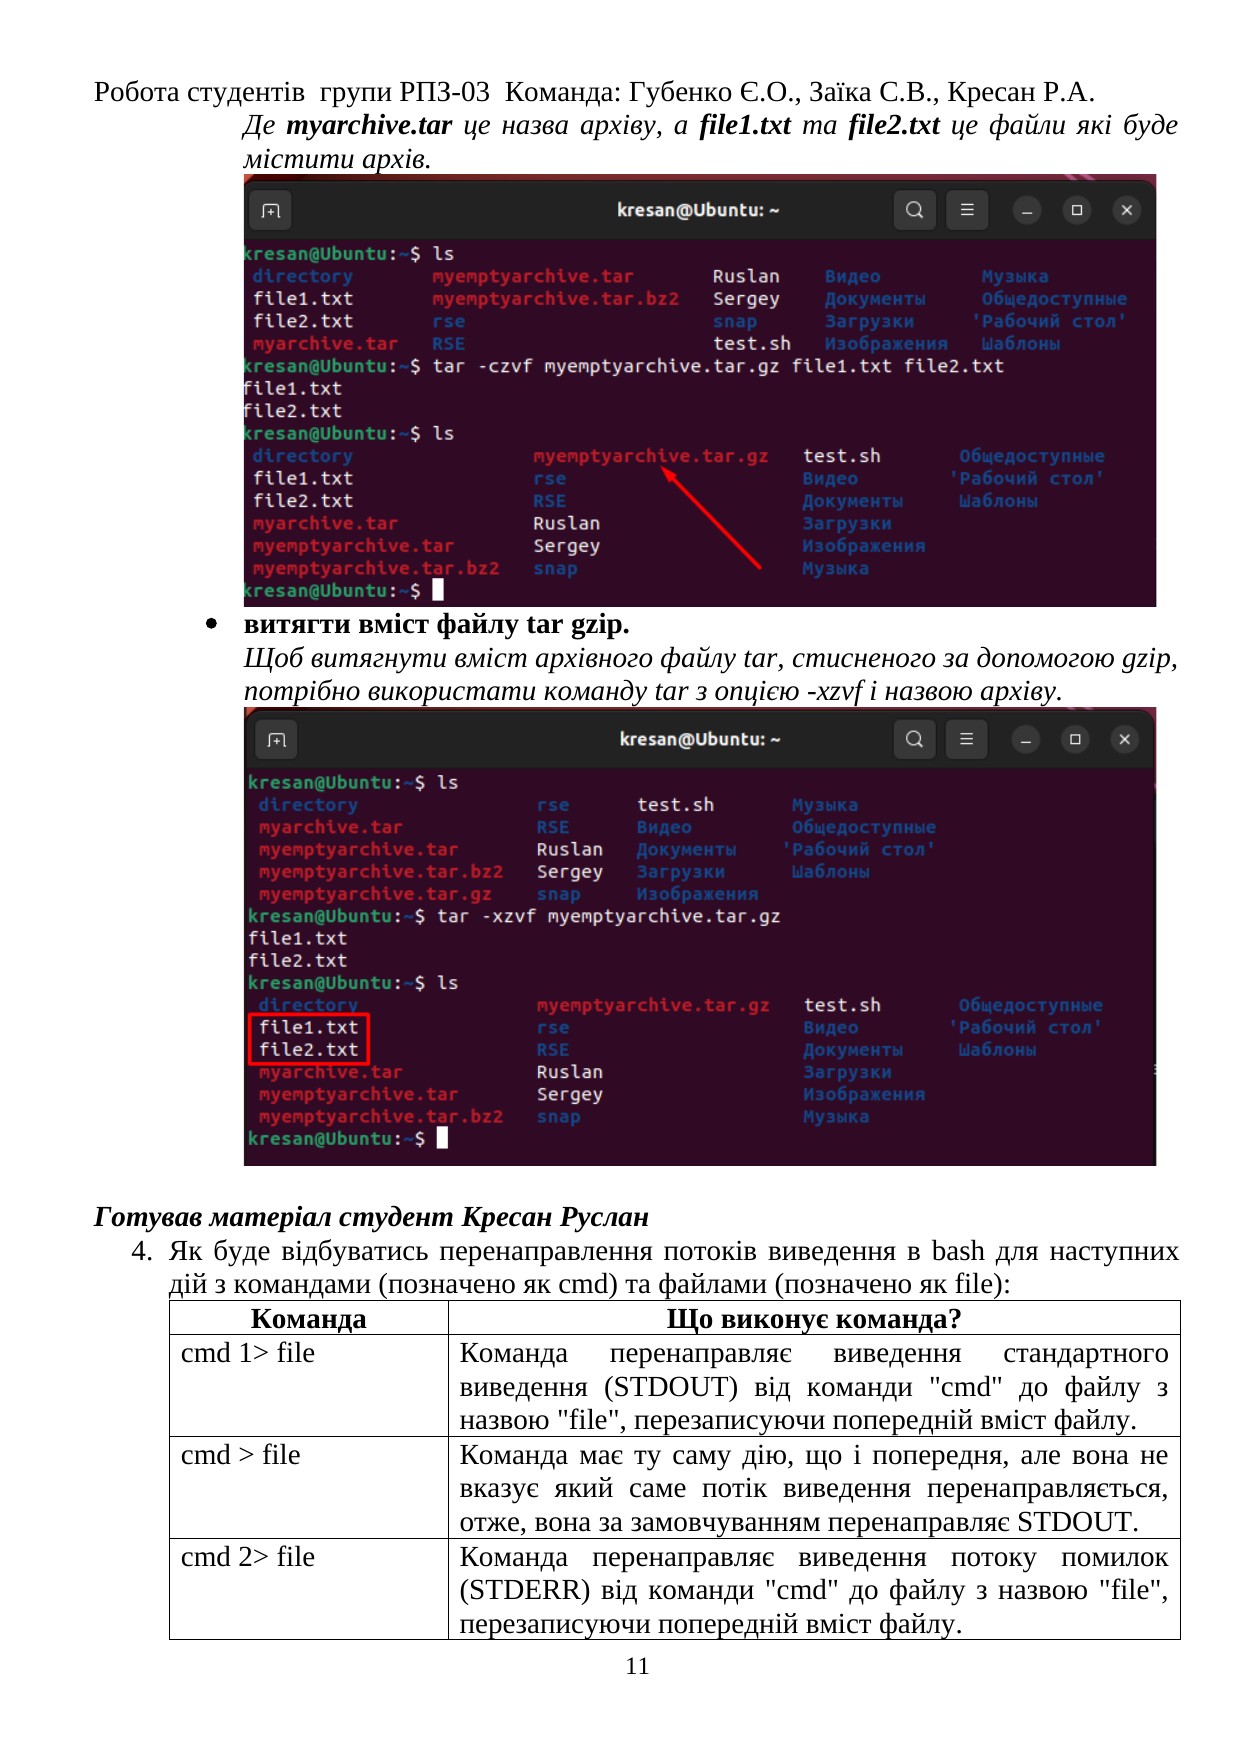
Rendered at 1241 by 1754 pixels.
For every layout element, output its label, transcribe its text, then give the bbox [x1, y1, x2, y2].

list витягти вміст файлу tar gzip. [206, 606, 1181, 640]
table_cell Команда має ту саму дію, що і попередня, але вона не вказує який саме потік виведення перенаправляється, отже, вона за замовчуванням перенаправляє STDOUT. [449, 1437, 1180, 1538]
table_cell cmd > file [170, 1437, 448, 1538]
table_header Що виконує команда? [449, 1301, 1180, 1334]
table_cell Команда перенаправляє виведення стандартного виведення (STDOUT) від команди "cmd" до файлу з назвою "file", перезаписуючи попередній вміст файлу. [449, 1335, 1180, 1436]
picture [243, 174, 1157, 607]
list Як буде відбуватись перенаправлення потоків виведення в bash для наступних дій з командами (позначено як cmd) та файлами (позначено як file): [131, 1233, 1181, 1300]
table_cell Команда перенаправляє виведення потоку помилок (STDERR) від команди "cmd" до файлу з назвою "file", перезаписуючи попередній вміст файлу. [449, 1539, 1180, 1639]
table_cell cmd 2> file [170, 1539, 448, 1639]
table_header Команда [170, 1301, 448, 1334]
list Щоб витягнути вміст архівного файлу tar, стисненого за допомогою gzip, потрібно використати команду tar з опцією -xzvf і назвою архіву. [244, 640, 1181, 707]
table_cell cmd 1> file [170, 1335, 448, 1436]
text Готував матеріал студент Кресан Руслан [94, 1199, 1181, 1233]
list Де myarchive.tar це назва архіву, а file1.txt та file2.txt це файли які буде містити архів. [244, 107, 1181, 174]
picture [243, 707, 1157, 1166]
